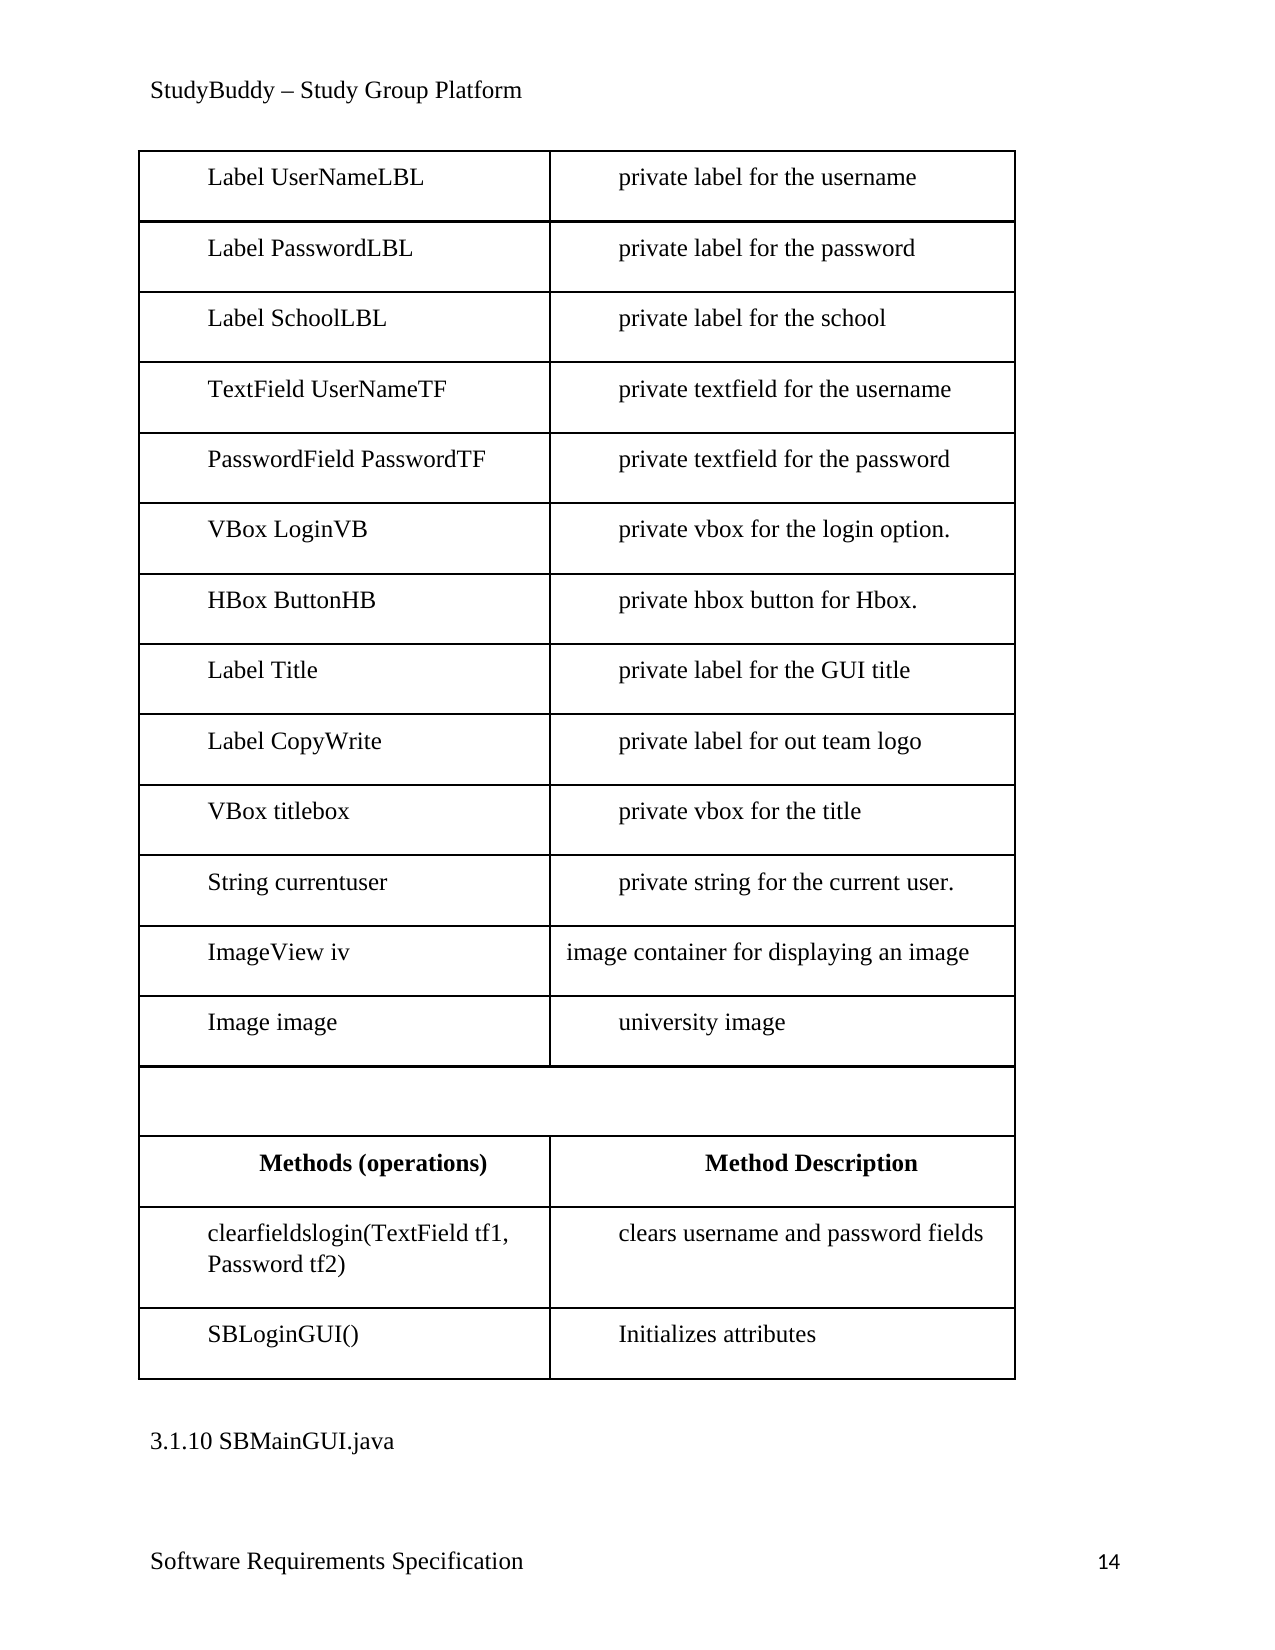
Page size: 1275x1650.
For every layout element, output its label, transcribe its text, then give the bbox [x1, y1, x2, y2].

table_cell Label Title [140, 645, 549, 713]
table_cell HBox ButtonHB [140, 575, 549, 643]
table_cell private hbox button for Hbox. [551, 575, 1014, 643]
table_cell Label SchoolLBL [140, 293, 549, 361]
table_cell Label PasswordLBL [140, 223, 549, 291]
table_cell [140, 1068, 1014, 1135]
table_cell Initializes attributes [551, 1309, 1014, 1377]
table_cell SBLoginGUI() [140, 1309, 549, 1377]
table_cell String currentuser [140, 856, 549, 924]
table_cell TextField UserNameTF [140, 363, 549, 432]
table_cell image container for displaying an image [551, 927, 1014, 995]
table_cell clearfieldslogin(TextField tf1, Password tf2) [140, 1208, 549, 1307]
table_cell private label for the password [551, 223, 1014, 291]
table_cell private label for the school [551, 293, 1014, 361]
table_cell ImageView iv [140, 927, 549, 995]
table_cell Label UserNameLBL [140, 152, 549, 220]
table_cell Image image [140, 997, 549, 1065]
table_cell private label for out team logo [551, 715, 1014, 784]
table_cell private label for the GUI title [551, 645, 1014, 713]
table_cell private vbox for the title [551, 786, 1014, 854]
table_cell Method Description [551, 1137, 1014, 1206]
table_cell PasswordField PasswordTF [140, 434, 549, 502]
table_cell clears username and password fields [551, 1208, 1014, 1307]
table_cell private vbox for the login option. [551, 504, 1014, 572]
text 3.1.10 SBMainGUI.java [150, 1426, 1125, 1455]
table_cell Label CopyWrite [140, 715, 549, 784]
table_cell private textfield for the username [551, 363, 1014, 432]
table_cell private textfield for the password [551, 434, 1014, 502]
table_cell Methods (operations) [140, 1137, 549, 1206]
table_cell university image [551, 997, 1014, 1065]
table_cell VBox titlebox [140, 786, 549, 854]
table_cell VBox LoginVB [140, 504, 549, 572]
table_cell private label for the username [551, 152, 1014, 220]
table_cell private string for the current user. [551, 856, 1014, 924]
